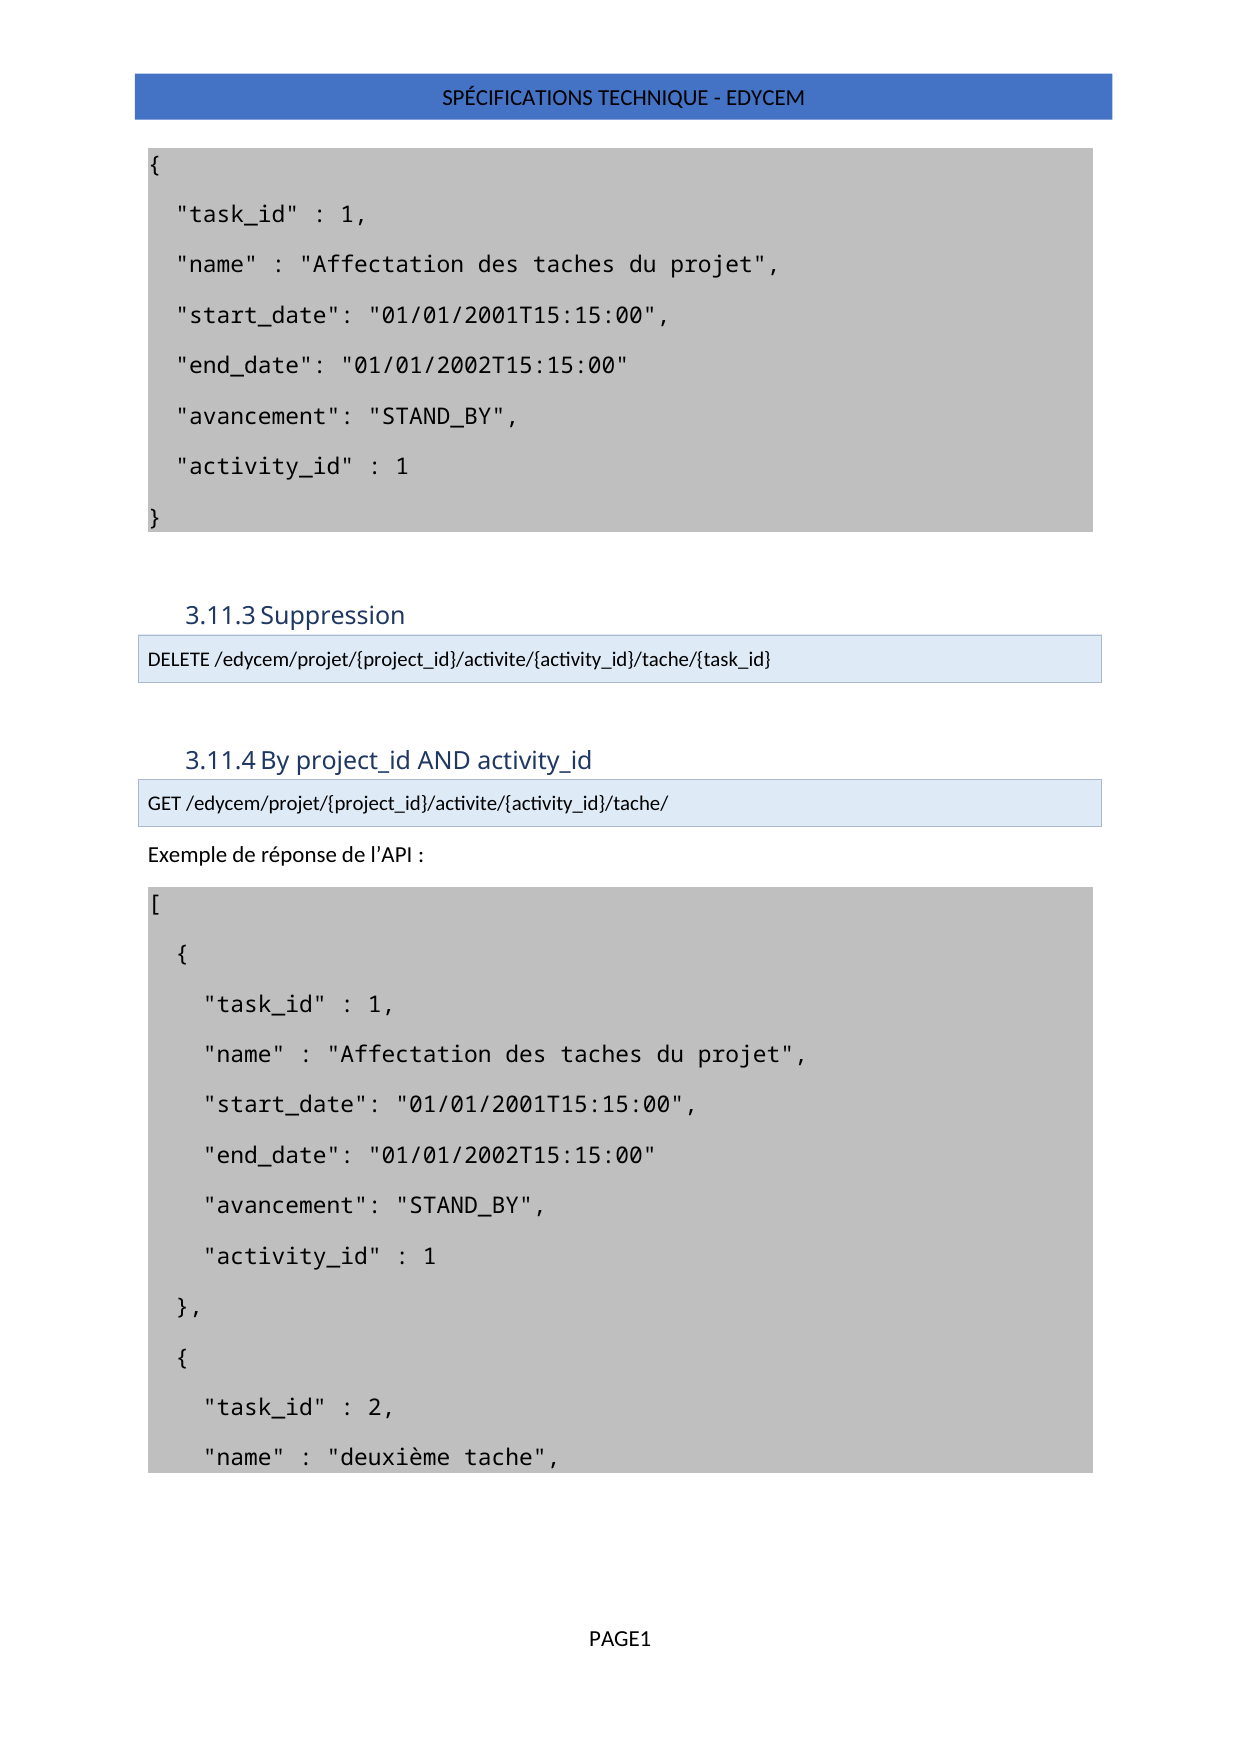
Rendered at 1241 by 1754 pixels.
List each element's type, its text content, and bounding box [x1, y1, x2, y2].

subtitle By project_id AND activity_id [185, 742, 1093, 776]
text "avancement": "STAND_BY", [148, 1189, 1093, 1221]
text "end_date": "01/01/2002T15:15:00" [148, 349, 1093, 381]
text }, [148, 1290, 1093, 1321]
text "start_date": "01/01/2001T15:15:00", [148, 299, 1093, 330]
text "task_id" : 2, [148, 1391, 1093, 1422]
text "name" : "Affectation des taches du projet", [148, 1038, 1093, 1069]
text "end_date": "01/01/2002T15:15:00" [148, 1139, 1093, 1170]
text { [148, 1341, 1093, 1372]
text "name" : "Affectation des taches du projet", [148, 248, 1093, 280]
text "activity_id" : 1 [148, 1240, 1093, 1271]
text Exemple de réponse de l’API : [148, 840, 1093, 868]
text DELETE /edycem/projet/{project_id}/activite/{activity_id}/tache/{task_id} [139, 636, 1101, 682]
text "task_id" : 1, [148, 198, 1093, 229]
text "activity_id" : 1 [148, 450, 1093, 481]
text { [148, 937, 1093, 968]
text { [148, 148, 1093, 179]
text "task_id" : 1, [148, 988, 1093, 1019]
text [ [148, 887, 1093, 918]
text "name" : "deuxième tache", [148, 1441, 1093, 1473]
subtitle Suppression [185, 598, 1093, 632]
text "start_date": "01/01/2001T15:15:00", [148, 1088, 1093, 1120]
text GET /edycem/projet/{project_id}/activite/{activity_id}/tache/ [139, 780, 1101, 826]
text } [148, 501, 1093, 532]
text "avancement": "STAND_BY", [148, 400, 1093, 431]
